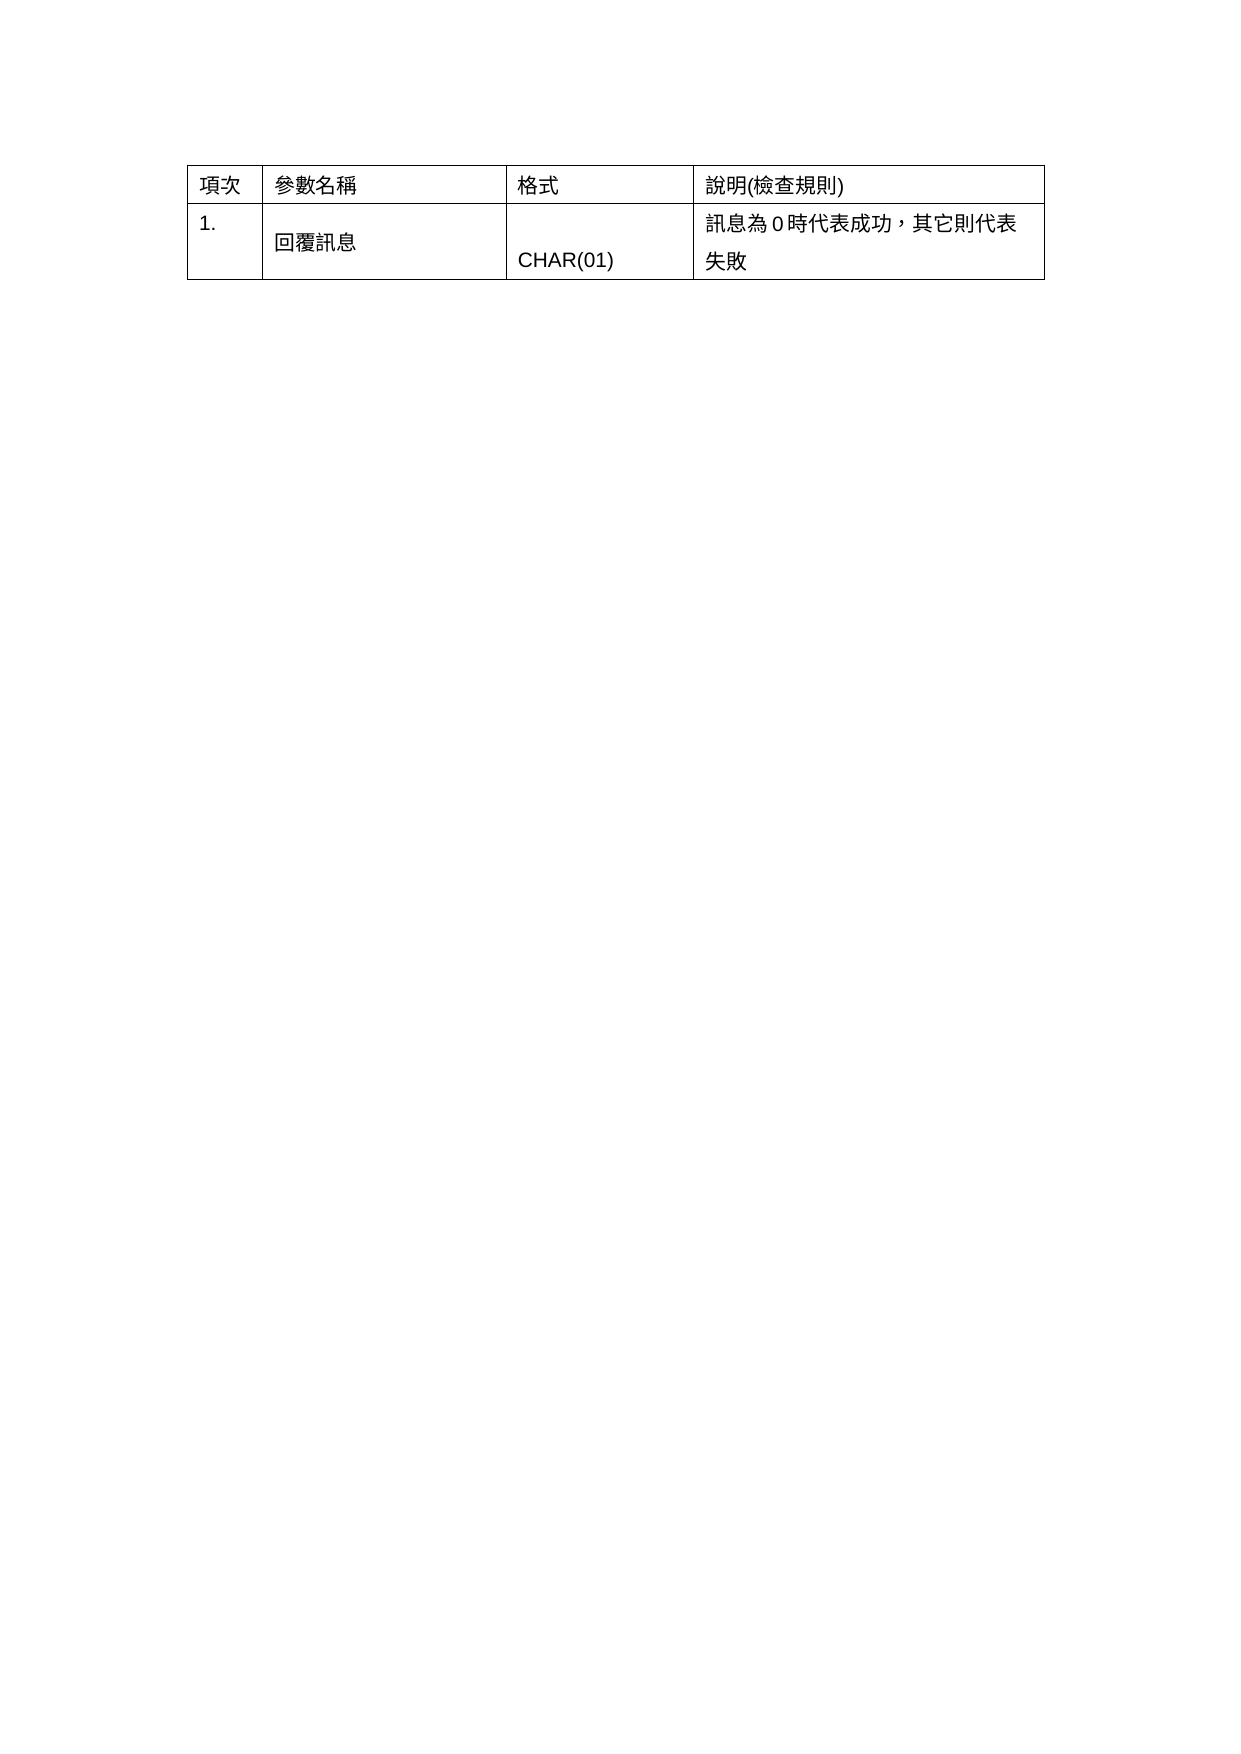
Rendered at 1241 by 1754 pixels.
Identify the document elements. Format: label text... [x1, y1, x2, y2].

table_cell 訊息為0時代表成功，其它則代表失敗 [694, 204, 1044, 279]
table_cell 回覆訊息 [263, 204, 506, 279]
table_cell CHAR(01) [507, 204, 693, 279]
table_cell [188, 204, 262, 279]
table_cell 說明(檢查規則) [694, 166, 1044, 203]
table_cell 參數名稱 [263, 166, 506, 203]
table_cell 項次 [188, 166, 262, 203]
table_cell 格式 [507, 166, 693, 203]
